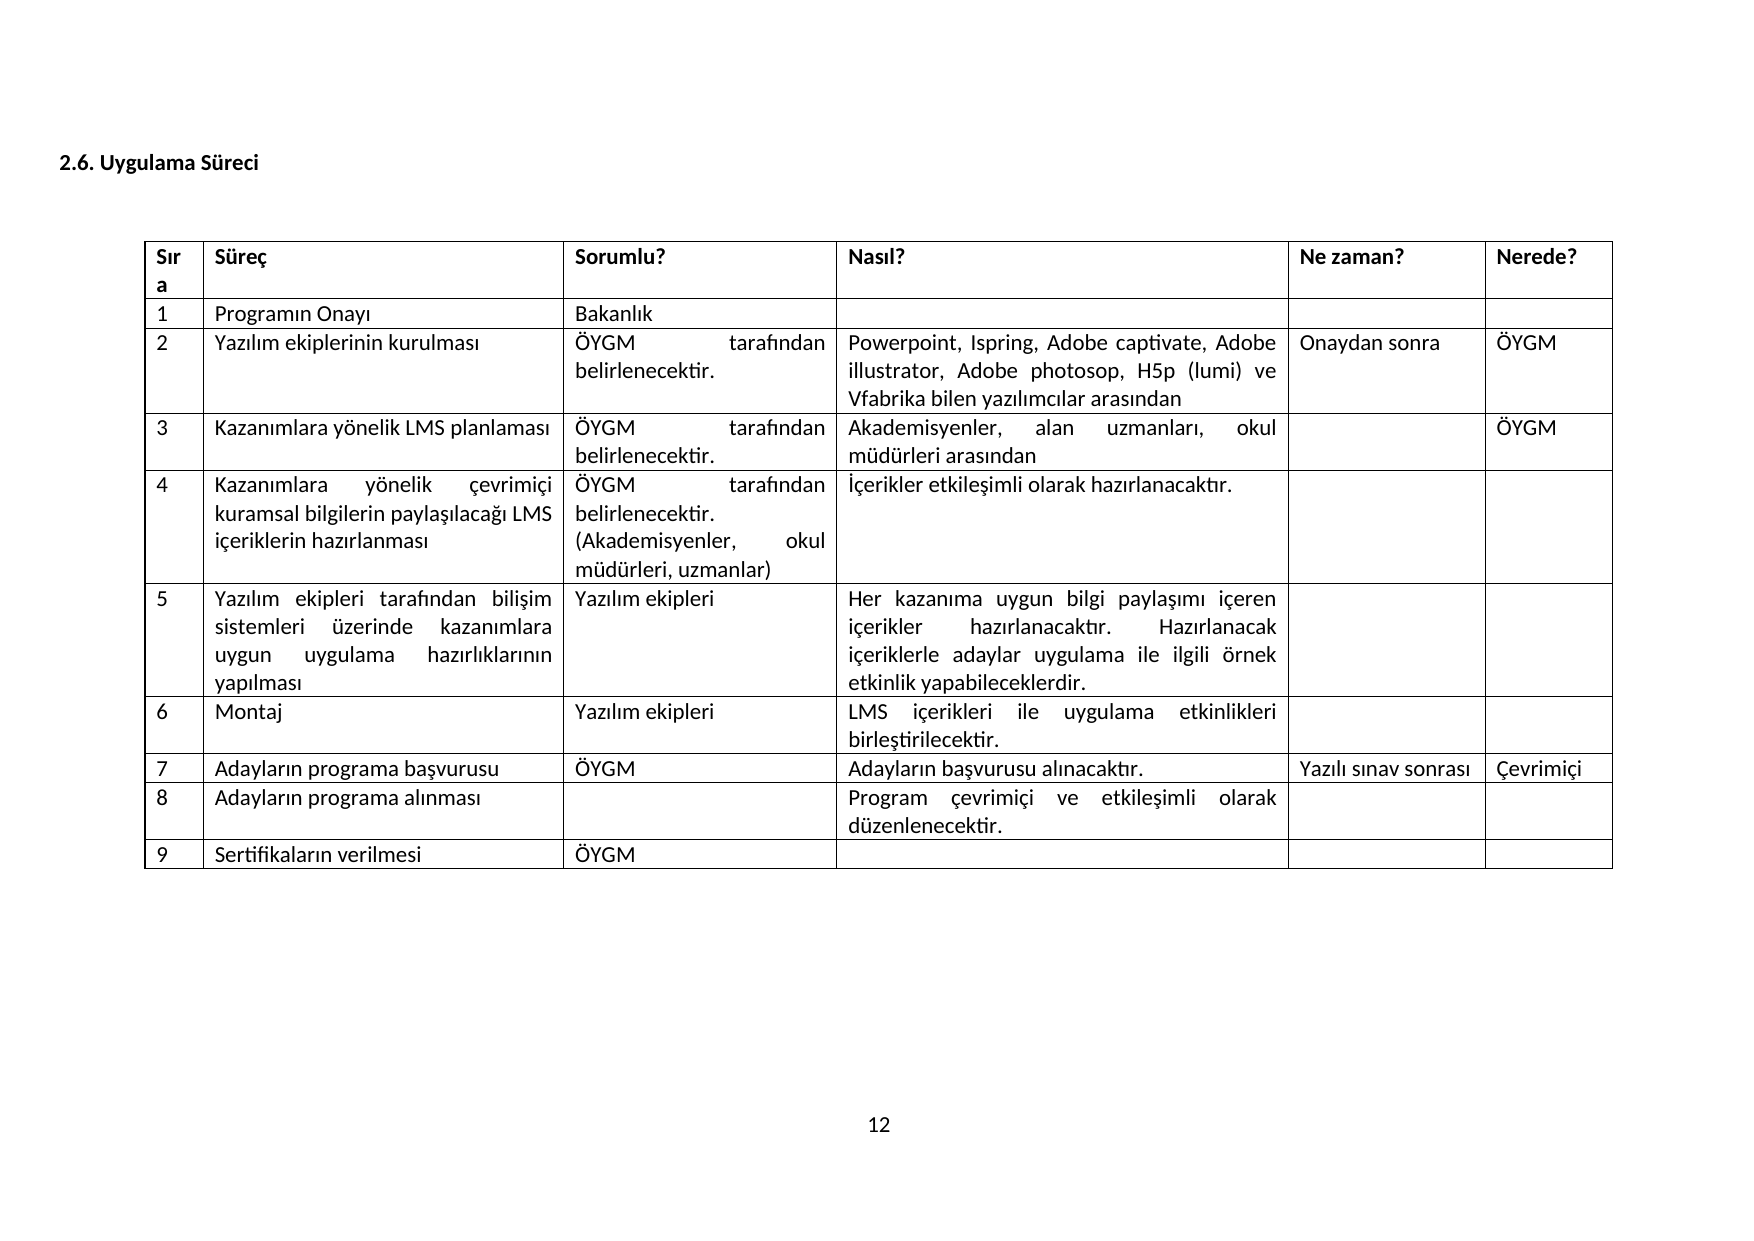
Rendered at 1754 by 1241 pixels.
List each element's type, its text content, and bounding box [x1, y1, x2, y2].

table_cell Çevrimiçi [1486, 754, 1612, 782]
table_cell ÖYGM [564, 754, 836, 782]
table_cell [1289, 840, 1485, 868]
table_cell [1289, 414, 1485, 469]
table_cell İçerikler etkileşimli olarak hazırlanacaktır. [837, 471, 1288, 583]
table_cell Sertifikaların verilmesi [204, 840, 563, 868]
table_cell 6 [146, 697, 203, 753]
table_cell 3 [146, 414, 203, 469]
table_cell [837, 299, 1288, 327]
table_cell Programın Onayı [204, 299, 563, 327]
table_cell Her kazanıma uygun bilgi paylaşımı içeren içerikler hazırlanacaktır. Hazırlanacak içeriklerle adaylar uygulama ile ilgili örnek etkinlik yapabileceklerdir. [837, 584, 1288, 696]
table_header Nerede? [1486, 242, 1612, 298]
table_header Süreç [204, 242, 563, 298]
table_cell ÖYGM tarafından belirlenecektir. (Akademisyenler, okul müdürleri, uzmanlar) [564, 471, 836, 583]
table_cell Yazılım ekiplerinin kurulması [204, 329, 563, 412]
table_cell Yazılım ekipleri [564, 697, 836, 753]
table_cell [1289, 783, 1485, 839]
table_cell Yazılım ekipleri [564, 584, 836, 696]
table_cell Yazılı sınav sonrası [1289, 754, 1485, 782]
table_cell [1486, 840, 1612, 868]
table_cell 1 [146, 299, 203, 327]
table_cell Onaydan sonra [1289, 329, 1485, 412]
table_header Nasıl? [837, 242, 1288, 298]
table_cell ÖYGM [564, 840, 836, 868]
table_cell Powerpoint, Ispring, Adobe captivate, Adobe illustrator, Adobe photosop, H5p (lumi) ve Vfabrika bilen yazılımcılar arasından [837, 329, 1288, 412]
table_cell 9 [146, 840, 203, 868]
table_cell 5 [146, 584, 203, 696]
table_cell [1486, 471, 1612, 583]
table_cell Akademisyenler, alan uzmanları, okul müdürleri arasından [837, 414, 1288, 469]
table_cell 4 [146, 471, 203, 583]
table_cell [1486, 697, 1612, 753]
table_cell 8 [146, 783, 203, 839]
table_cell ÖYGM tarafından belirlenecektir. [564, 329, 836, 412]
table_cell Adayların başvurusu alınacaktır. [837, 754, 1288, 782]
table_cell LMS içerikleri ile uygulama etkinlikleri birleştirilecektir. [837, 697, 1288, 753]
table_cell Adayların programa başvurusu [204, 754, 563, 782]
table_cell [1289, 299, 1485, 327]
table_cell 2 [146, 329, 203, 412]
table_cell [1486, 299, 1612, 327]
table_cell [1486, 584, 1612, 696]
table_cell ÖYGM [1486, 329, 1612, 412]
table_cell [1289, 471, 1485, 583]
table_header Sorumlu? [564, 242, 836, 298]
table_cell ÖYGM tarafından belirlenecektir. [564, 414, 836, 469]
table_cell Montaj [204, 697, 563, 753]
table_cell [837, 840, 1288, 868]
table_cell Kazanımlara yönelik çevrimiçi kuramsal bilgilerin paylaşılacağı LMS içeriklerin hazırlanması [204, 471, 563, 583]
table_cell [1289, 697, 1485, 753]
table_cell Yazılım ekipleri tarafından bilişim sistemleri üzerinde kazanımlara uygun uygulama hazırlıklarının yapılması [204, 584, 563, 696]
table_cell [1289, 584, 1485, 696]
table_header Sıra [146, 242, 203, 298]
table_cell Adayların programa alınması [204, 783, 563, 839]
table_cell Bakanlık [564, 299, 836, 327]
subtitle 2.6. Uygulama Süreci [59, 148, 1698, 176]
table_cell 7 [146, 754, 203, 782]
table_header Ne zaman? [1289, 242, 1485, 298]
table_cell Program çevrimiçi ve etkileşimli olarak düzenlenecektir. [837, 783, 1288, 839]
table_cell [564, 783, 836, 839]
table_cell ÖYGM [1486, 414, 1612, 469]
table_cell [1486, 783, 1612, 839]
table_cell Kazanımlara yönelik LMS planlaması [204, 414, 563, 469]
